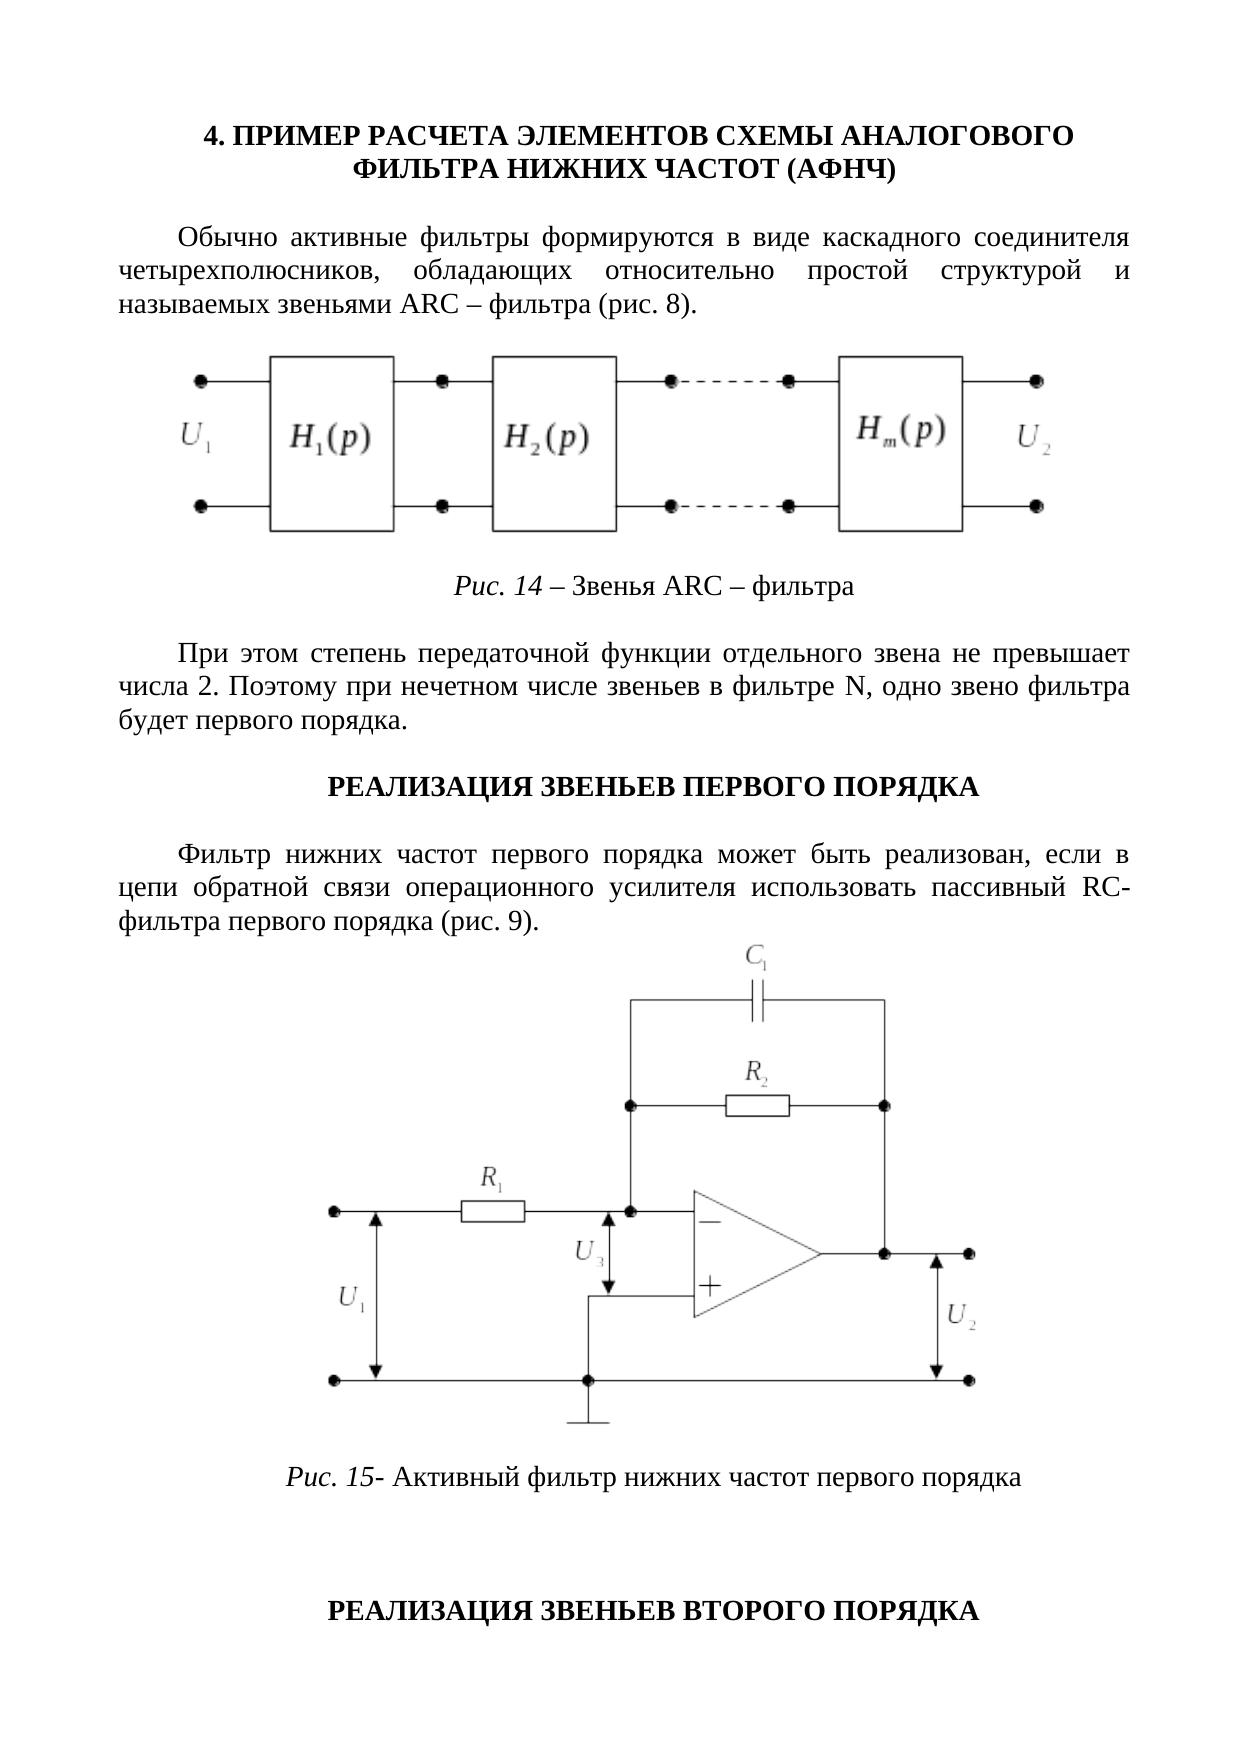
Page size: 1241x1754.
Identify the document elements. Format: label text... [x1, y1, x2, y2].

text При этом степень передаточной функции отдельного звена не превышает числа 2. Поэтому при нечетном числе звеньев в фильтре N, одно звено фильтра будет первого порядка. [118, 635, 1131, 735]
text Обычно активные фильтры формируются в виде каскадного соединителя четырехполюсников, обладающих относительно простой структурой и называемых звеньями ARC – фильтра (рис. 8). [118, 219, 1131, 319]
text Фильтр нижних частот первого порядка может быть реализован, если в цепи обратной связи операционного усилителя использовать пассивный RC-фильтра первого порядка (рис. 9). [118, 836, 1131, 937]
text 4. ПРИМЕР РАСЧЕТА ЭЛЕМЕНТОВ СХЕМЫ АНАЛОГОВОГО ФИЛЬТРА НИЖНИХ ЧАСТОТ (АФНЧ) [118, 118, 1131, 185]
text РЕАЛИЗАЦИЯ ЗВЕНЬЕВ ВТОРОГО ПОРЯДКА [118, 1593, 1131, 1627]
text Рис. 15- Активный фильтр нижних частот первого порядка [118, 1459, 1131, 1493]
text РЕАЛИЗАЦИЯ ЗВЕНЬЕВ ПЕРВОГО ПОРЯДКА [118, 769, 1131, 802]
text Рис. 14 – Звенья ARC – фильтра [118, 568, 1131, 601]
